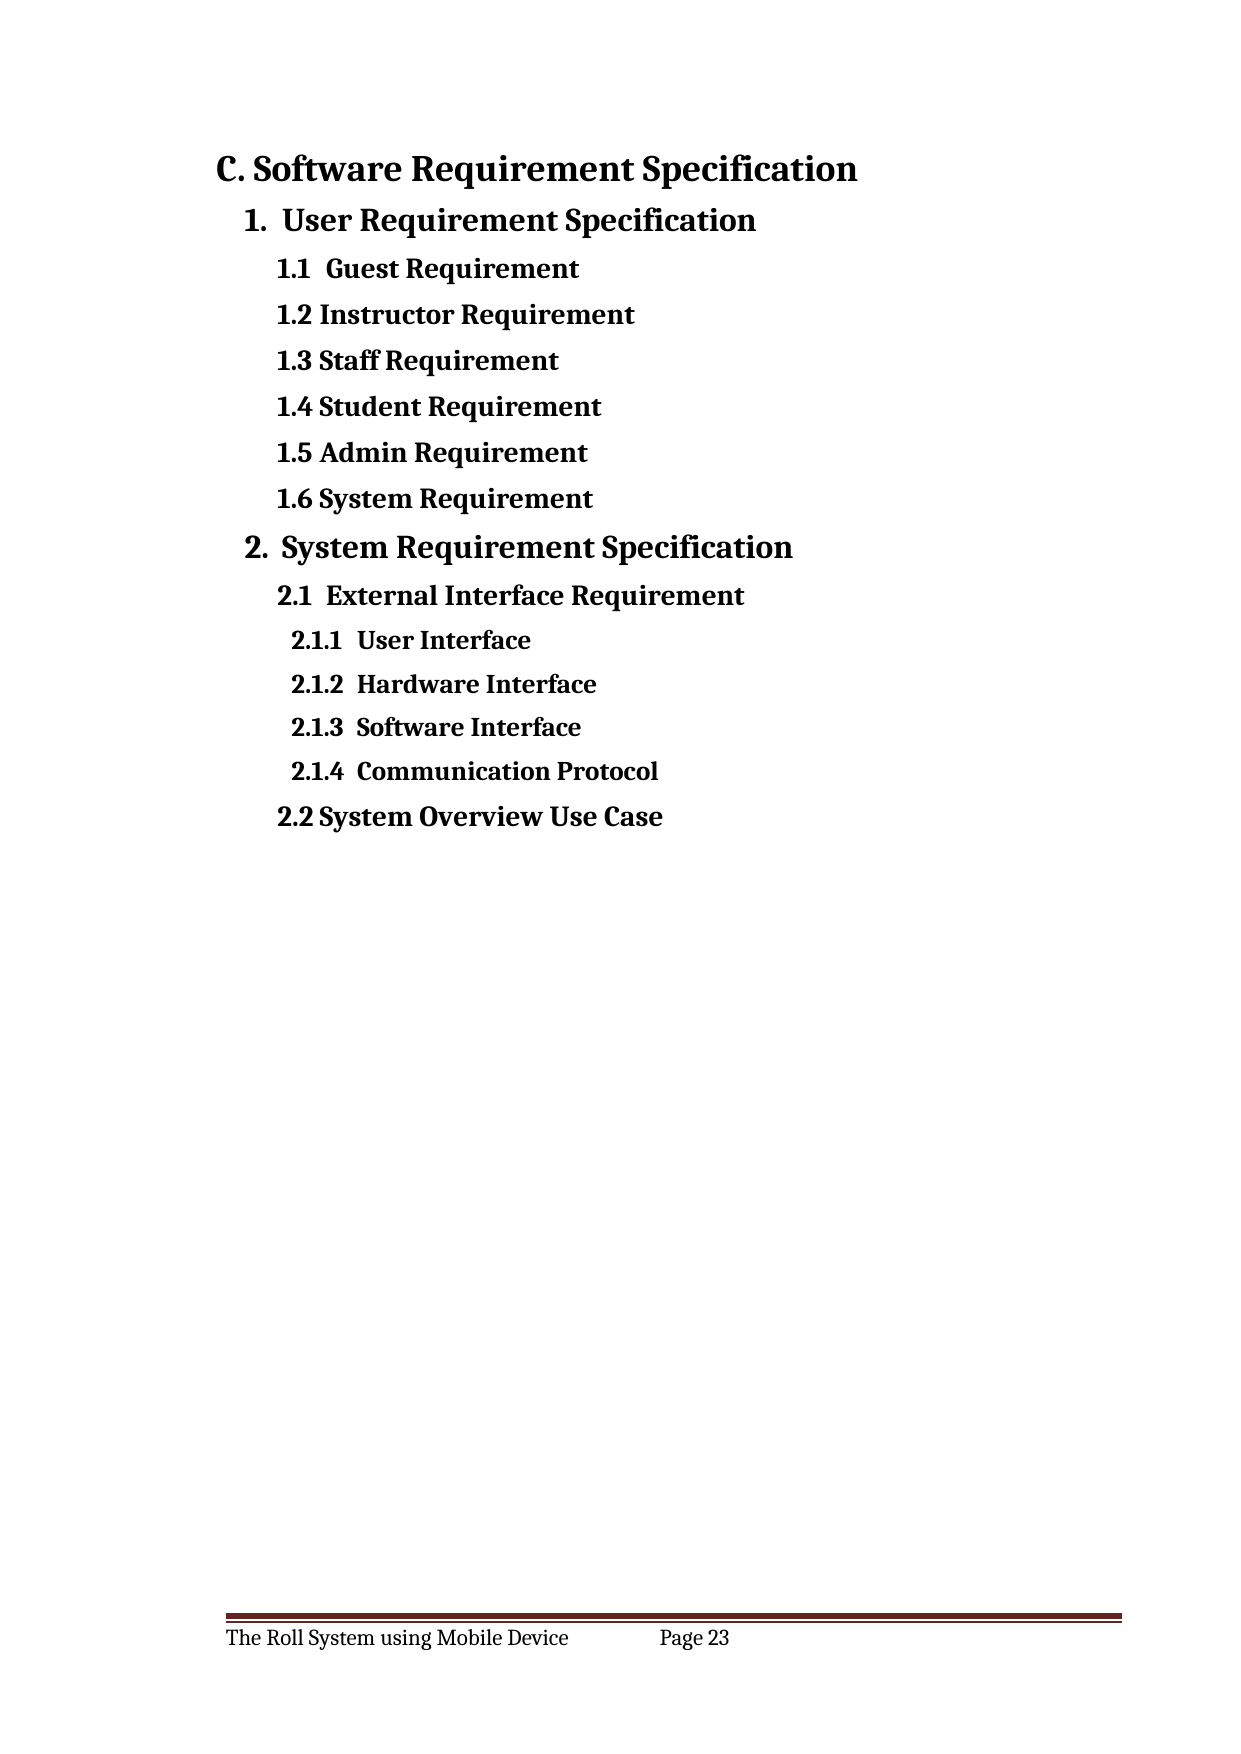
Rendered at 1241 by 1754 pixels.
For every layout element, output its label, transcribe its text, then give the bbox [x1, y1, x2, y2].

subtitle Admin Requirement [277, 436, 1122, 470]
subtitle System Requirement Specification [244, 528, 1122, 567]
subtitle Student Requirement [277, 390, 1122, 424]
subtitle Instructor Requirement [277, 298, 1122, 332]
subtitle Hardware Interface [291, 669, 1122, 700]
subtitle Guest Requirement [277, 252, 1122, 286]
subtitle Communication Protocol [291, 756, 1122, 787]
subtitle User Interface [291, 625, 1122, 656]
subtitle Software Requirement Specification [216, 148, 1122, 191]
subtitle External Interface Requirement [277, 579, 1122, 613]
subtitle System Overview Use Case [277, 800, 1122, 833]
subtitle System Requirement [277, 482, 1122, 516]
subtitle Software Interface [291, 712, 1122, 744]
subtitle User Requirement Specification [244, 201, 1122, 239]
subtitle Staff Requirement [277, 344, 1122, 378]
